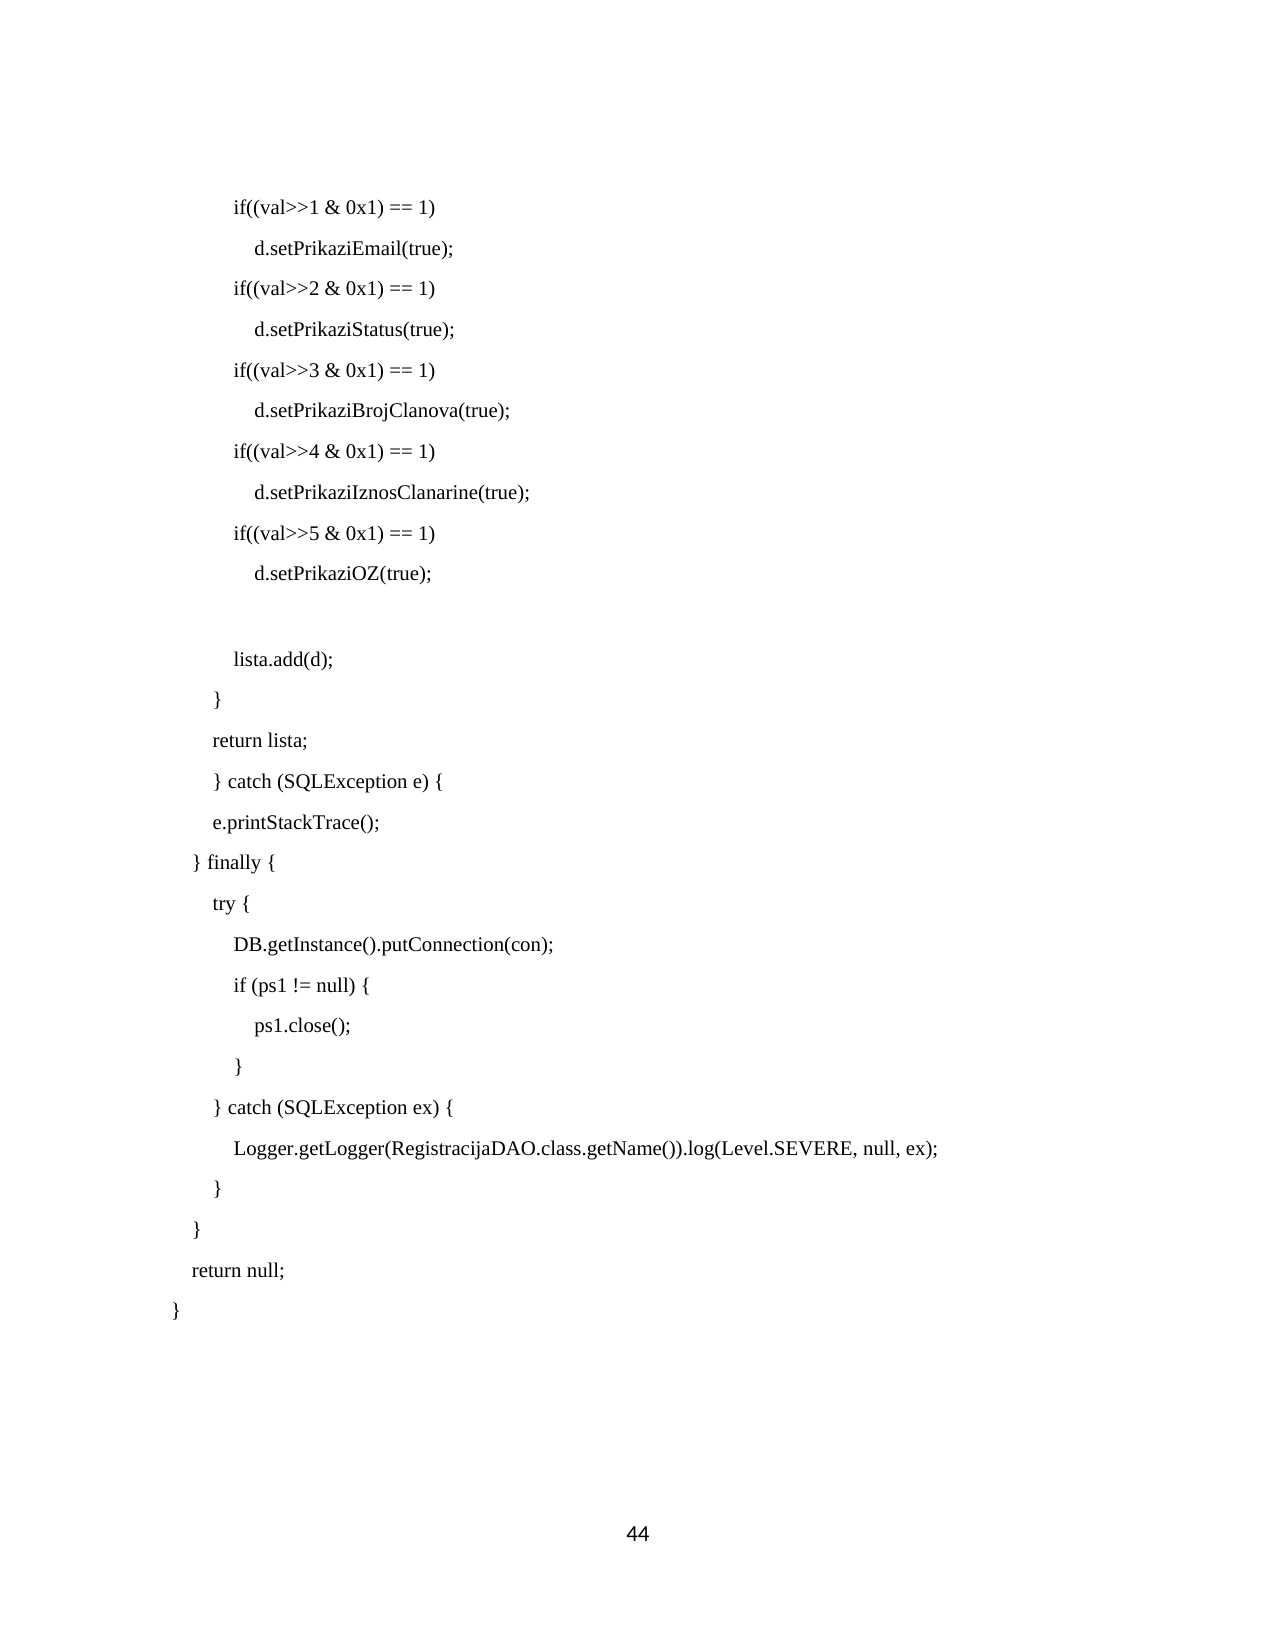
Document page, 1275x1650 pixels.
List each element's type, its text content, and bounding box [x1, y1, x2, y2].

text d.setPrikaziStatus(true); [150, 317, 1125, 341]
text lista.add(d); [150, 647, 1125, 671]
text } [150, 1217, 1125, 1241]
text ps1.close(); [150, 1013, 1125, 1037]
text if (ps1 != null) { [150, 972, 1125, 997]
text } [150, 687, 1125, 711]
text } [150, 1298, 1125, 1322]
text } catch (SQLException ex) { [150, 1095, 1125, 1119]
text d.setPrikaziEmail(true); [150, 235, 1125, 259]
text e.printStackTrace(); [150, 809, 1125, 834]
text } [150, 1176, 1125, 1200]
text } finally { [150, 850, 1125, 874]
text Logger.getLogger(RegistracijaDAO.class.getName()).log(Level.SEVERE, null, ex); [150, 1135, 1125, 1159]
text try { [150, 891, 1125, 915]
text if((val>>5 & 0x1) == 1) [150, 521, 1125, 544]
text return null; [150, 1258, 1125, 1282]
text } catch (SQLException e) { [150, 769, 1125, 793]
text return lista; [150, 728, 1125, 752]
text DB.getInstance().putConnection(con); [150, 932, 1125, 956]
text } [150, 1054, 1125, 1078]
text if((val>>2 & 0x1) == 1) [150, 276, 1125, 300]
text d.setPrikaziBrojClanova(true); [150, 398, 1125, 422]
text d.setPrikaziIznosClanarine(true); [150, 480, 1125, 504]
text if((val>>4 & 0x1) == 1) [150, 439, 1125, 463]
text if((val>>1 & 0x1) == 1) [150, 195, 1125, 219]
text if((val>>3 & 0x1) == 1) [150, 358, 1125, 382]
text d.setPrikaziOZ(true); [150, 561, 1125, 585]
